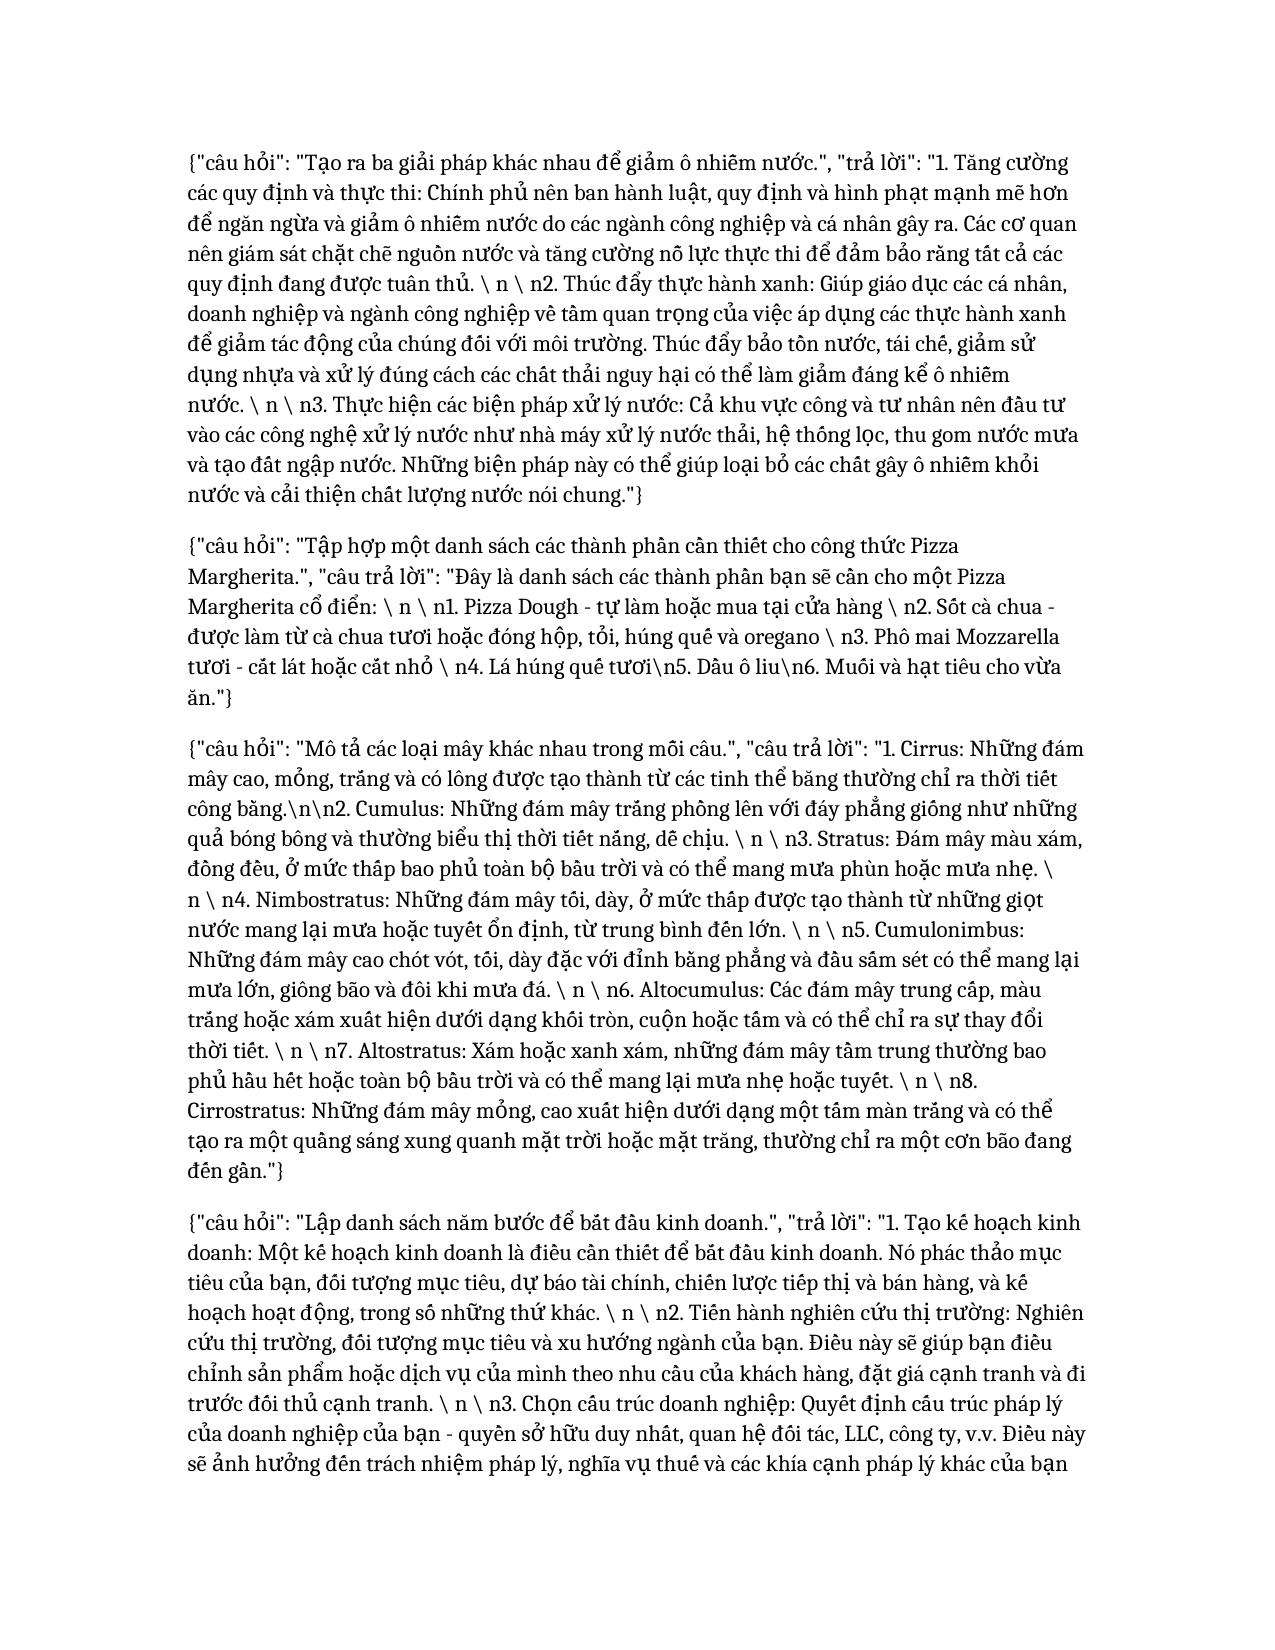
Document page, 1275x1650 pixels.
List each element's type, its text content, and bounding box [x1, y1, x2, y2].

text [187, 1209, 1087, 1477]
text {"câu hỏi": "Tạo ra ba giải pháp khác nhau để giảm ô nhiễm nước.", "trả lời": "1. Tăng cường các quy định và thực thi: Chính phủ nên ban hành luật, quy định và hình phạt mạnh mẽ hơn để ngăn ngừa và giảm ô nhiễm nước do các ngành công nghiệp và cá nhân gây ra. Các cơ quan nên giám sát chặt chẽ nguồn nước và tăng cường nỗ lực thực thi để đảm bảo rằng tất cả các quy định đang được tuân thủ. \ n \ n2. Thúc đẩy thực hành xanh: Giúp giáo dục các cá nhân, doanh nghiệp và ngành công nghiệp về tầm quan trọng của việc áp dụng các thực hành xanh để giảm tác động của chúng đối với môi trường. Thúc đẩy bảo tồn nước, tái chế, giảm sử dụng nhựa và xử lý đúng cách các chất thải nguy hại có thể làm giảm đáng kể ô nhiễm nước. \ n \ n3. Thực hiện các biện pháp xử lý nước: Cả khu vực công và tư nhân nên đầu tư vào các công nghệ xử lý nước như nhà máy xử lý nước thải, hệ thống lọc, thu gom nước mưa và tạo đất ngập nước. Những biện pháp này có thể giúp loại bỏ các chất gây ô nhiễm khỏi nước và cải thiện chất lượng nước nói chung."} [187, 150, 1087, 509]
text {"câu hỏi": "Mô tả các loại mây khác nhau trong mỗi câu.", "câu trả lời": "1. Cirrus: Những đám mây cao, mỏng, trắng và có lông được tạo thành từ các tinh thể băng thường chỉ ra thời tiết công bằng.\n\n2. Cumulus: Những đám mây trắng phồng lên với đáy phẳng giống như những quả bóng bông và thường biểu thị thời tiết nắng, dễ chịu. \ n \ n3. Stratus: Đám mây màu xám, đồng đều, ở mức thấp bao phủ toàn bộ bầu trời và có thể mang mưa phùn hoặc mưa nhẹ. \ n \ n4. Nimbostratus: Những đám mây tối, dày, ở mức thấp được tạo thành từ những giọt nước mang lại mưa hoặc tuyết ổn định, từ trung bình đến lớn. \ n \ n5. Cumulonimbus: Những đám mây cao chót vót, tối, dày đặc với đỉnh bằng phẳng và đầu sấm sét có thể mang lại mưa lớn, giông bão và đôi khi mưa đá. \ n \ n6. Altocumulus: Các đám mây trung cấp, màu trắng hoặc xám xuất hiện dưới dạng khối tròn, cuộn hoặc tấm và có thể chỉ ra sự thay đổi thời tiết. \ n \ n7. Altostratus: Xám hoặc xanh xám, những đám mây tầm trung thường bao phủ hầu hết hoặc toàn bộ bầu trời và có thể mang lại mưa nhẹ hoặc tuyết. \ n \ n8. Cirrostratus: Những đám mây mỏng, cao xuất hiện dưới dạng một tấm màn trắng và có thể tạo ra một quầng sáng xung quanh mặt trời hoặc mặt trăng, thường chỉ ra một cơn bão đang đến gần."} [187, 735, 1087, 1185]
text {"câu hỏi": "Tập hợp một danh sách các thành phần cần thiết cho công thức Pizza Margherita.", "câu trả lời": "Đây là danh sách các thành phần bạn sẽ cần cho một Pizza Margherita cổ điển: \ n \ n1. Pizza Dough - tự làm hoặc mua tại cửa hàng \ n2. Sốt cà chua - được làm từ cà chua tươi hoặc đóng hộp, tỏi, húng quế và oregano \ n3. Phô mai Mozzarella tươi - cắt lát hoặc cắt nhỏ \ n4. Lá húng quế tươi\n5. Dầu ô liu\n6. Muối và hạt tiêu cho vừa ăn."} [187, 533, 1087, 711]
